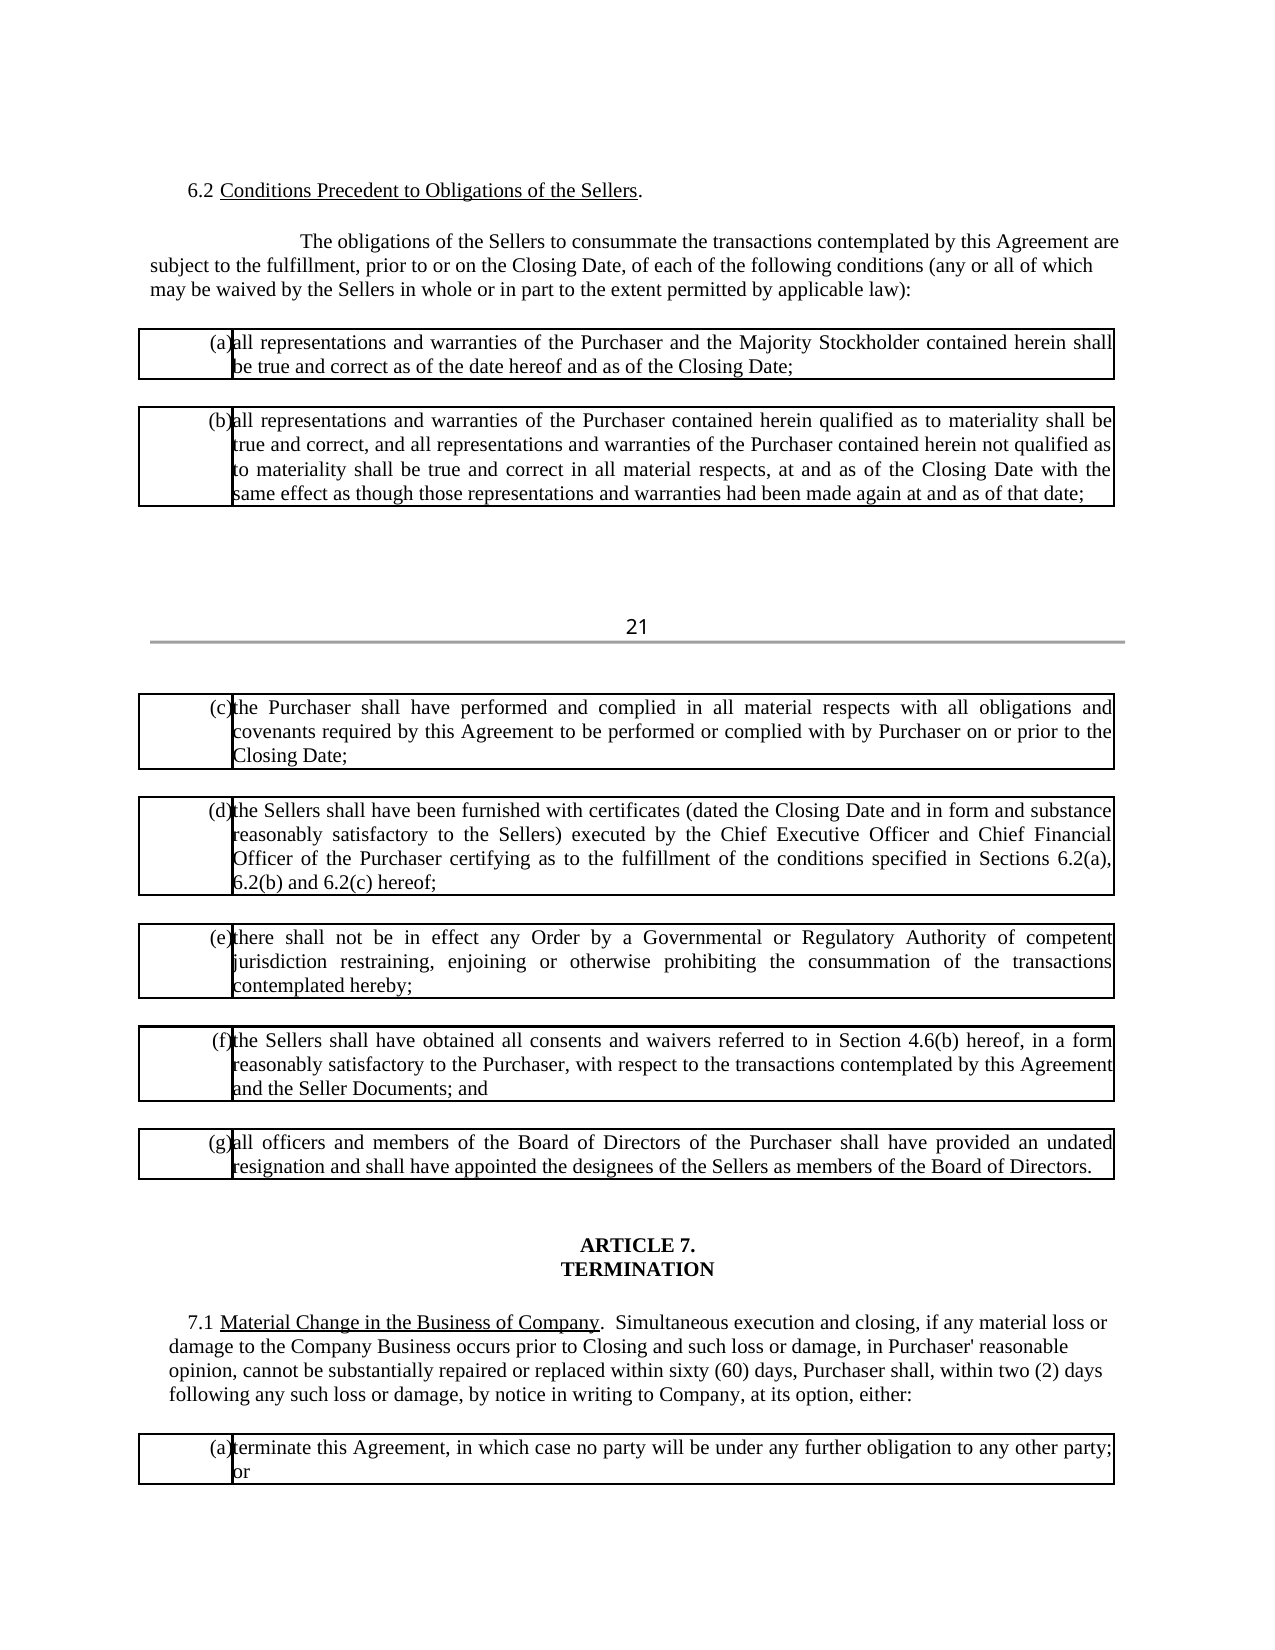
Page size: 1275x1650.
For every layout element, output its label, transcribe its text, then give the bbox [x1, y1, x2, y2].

text The obligations of the Sellers to consummate the transactions contemplated by this Agreement are subject to the fulfillment, prior to or on the Closing Date, of each of the following conditions (any or all of which may be waived by the Sellers in whole or in part to the extent permitted by applicable law): [150, 229, 1125, 301]
table_header all representations and warranties of the Purchaser and the Majority Stockholder contained herein shall be true and correct as of the date hereof and as of the Closing Date; [234, 330, 1113, 378]
text ARTICLE 7. [150, 1233, 1125, 1257]
table_header there shall not be in effect any Order by a Governmental or Regulatory Authority of competent jurisdiction restraining, enjoining or otherwise prohibiting the consummation of the transactions contemplated hereby; [234, 925, 1113, 997]
table_header the Sellers shall have obtained all consents and waivers referred to in Section 4.6(b) hereof, in a form reasonably satisfactory to the Purchaser, with respect to the transactions contemplated by this Agreement and the Seller Documents; and [234, 1028, 1113, 1100]
text 6.2 Conditions Precedent to Obligations of the Sellers. [169, 176, 1125, 203]
table_header (d) [140, 798, 231, 894]
table_header the Sellers shall have been furnished with certificates (dated the Closing Date and in form and substance reasonably satisfactory to the Sellers) executed by the Chief Executive Officer and Chief Financial Officer of the Purchaser certifying as to the fulfillment of the conditions specified in Sections 6.2(a), 6.2(b) and 6.2(c) hereof; [234, 798, 1113, 894]
table_header (e) [140, 925, 231, 997]
table_header all officers and members of the Board of Directors of the Purchaser shall have provided an undated resignation and shall have appointed the designees of the Sellers as members of the Board of Directors. [234, 1130, 1113, 1178]
text 21 [150, 612, 1125, 640]
table_header (b) [140, 408, 231, 504]
text TERMINATION [150, 1257, 1125, 1281]
table_header the Purchaser shall have performed and complied in all material respects with all obligations and covenants required by this Agreement to be performed or complied with by Purchaser on or prior to the Closing Date; [234, 695, 1113, 767]
text 7.1 Material Change in the Business of Company. Simultaneous execution and closing, if any material loss or damage to the Company Business occurs prior to Closing and such loss or damage, in Purchaser' reasonable opinion, cannot be substantially repaired or replaced within sixty (60) days, Purchaser shall, within two (2) days following any such loss or damage, by notice in writing to Company, at its option, either: [169, 1308, 1125, 1406]
table_header (a) [140, 330, 231, 378]
table_header (a) [140, 1435, 231, 1483]
table_header all representations and warranties of the Purchaser contained herein qualified as to materiality shall be true and correct, and all representations and warranties of the Purchaser contained herein not qualified as to materiality shall be true and correct in all material respects, at and as of the Closing Date with the same effect as though those representations and warranties had been made again at and as of that date; [234, 408, 1113, 504]
table_header terminate this Agreement, in which case no party will be under any further obligation to any other party; or [234, 1435, 1113, 1483]
table_header (c) [140, 695, 231, 767]
table_header (f) [140, 1028, 231, 1100]
table_header (g) [140, 1130, 231, 1178]
